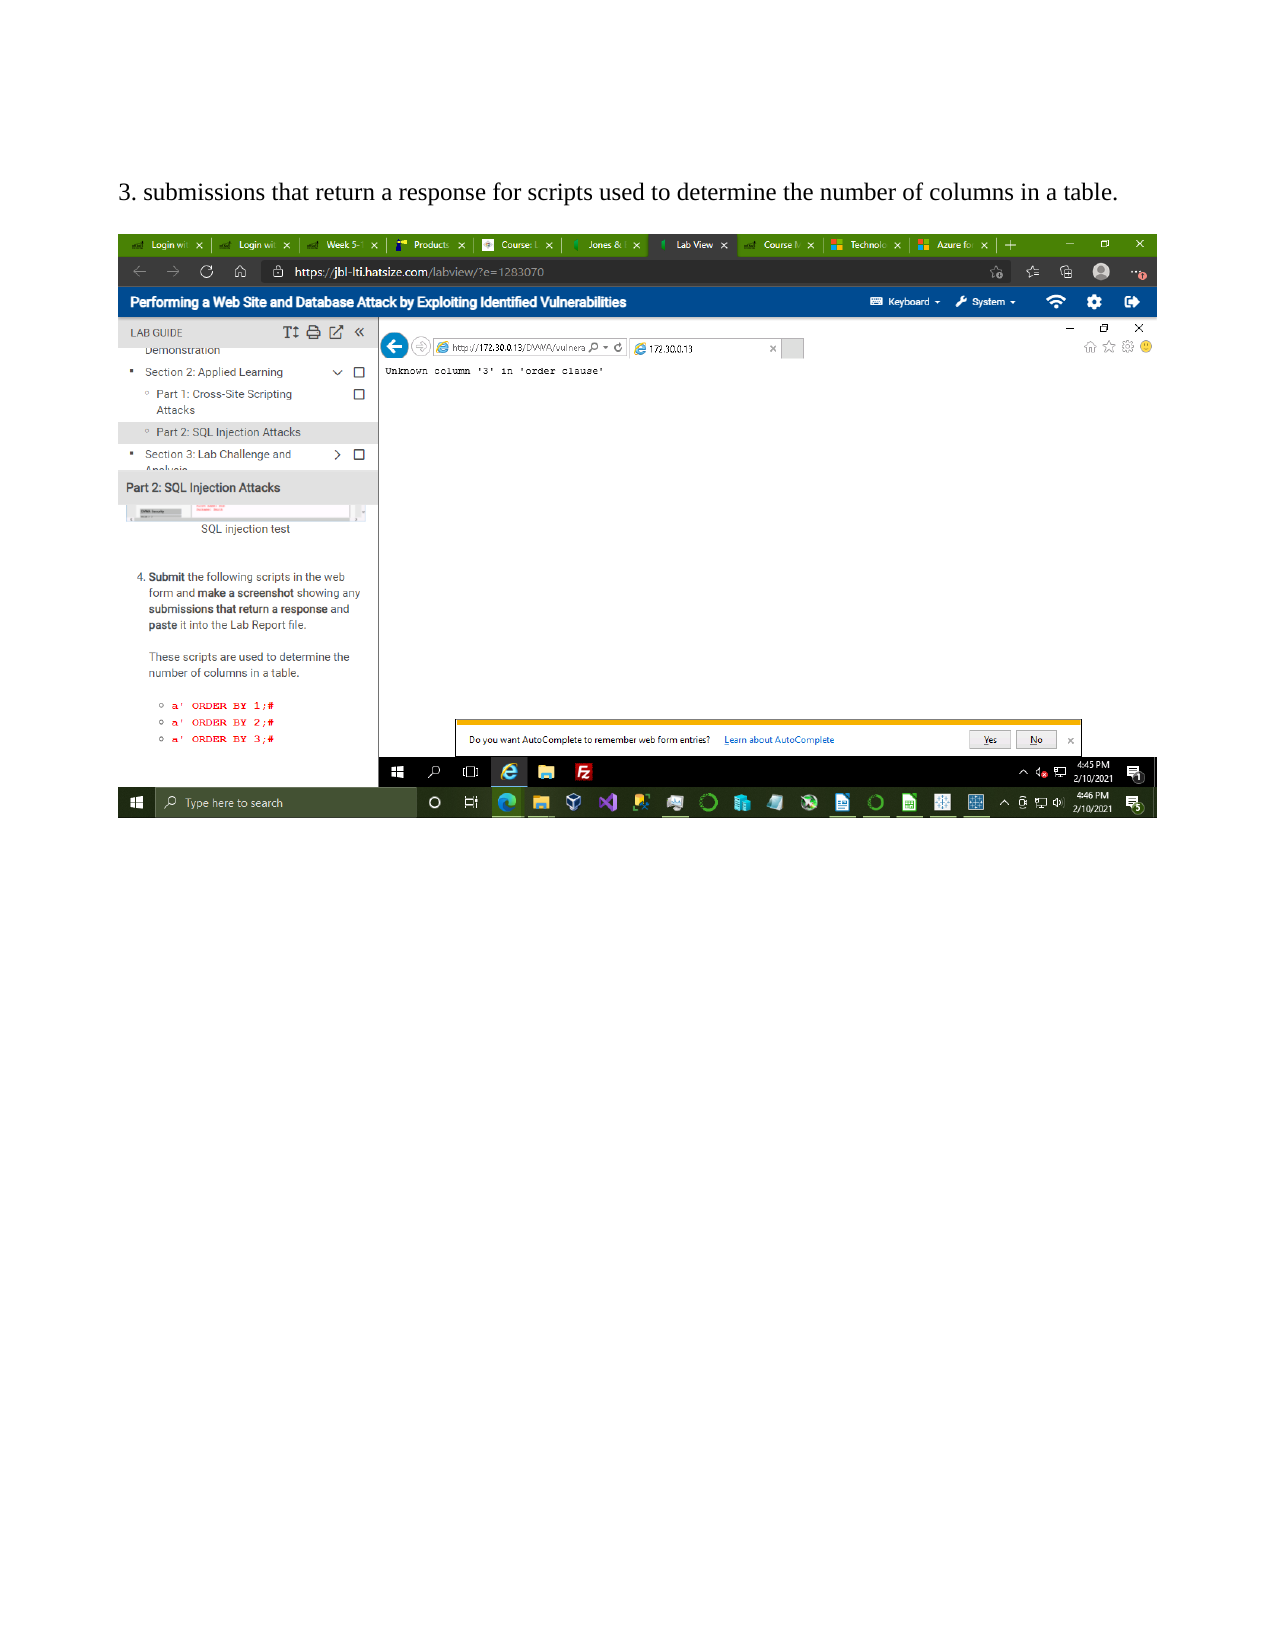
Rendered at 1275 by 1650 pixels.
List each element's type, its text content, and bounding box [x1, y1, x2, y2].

text 3. submissions that return a response for scripts used to determine the number of columns in a table. [118, 177, 1157, 206]
picture [118, 234, 1157, 818]
